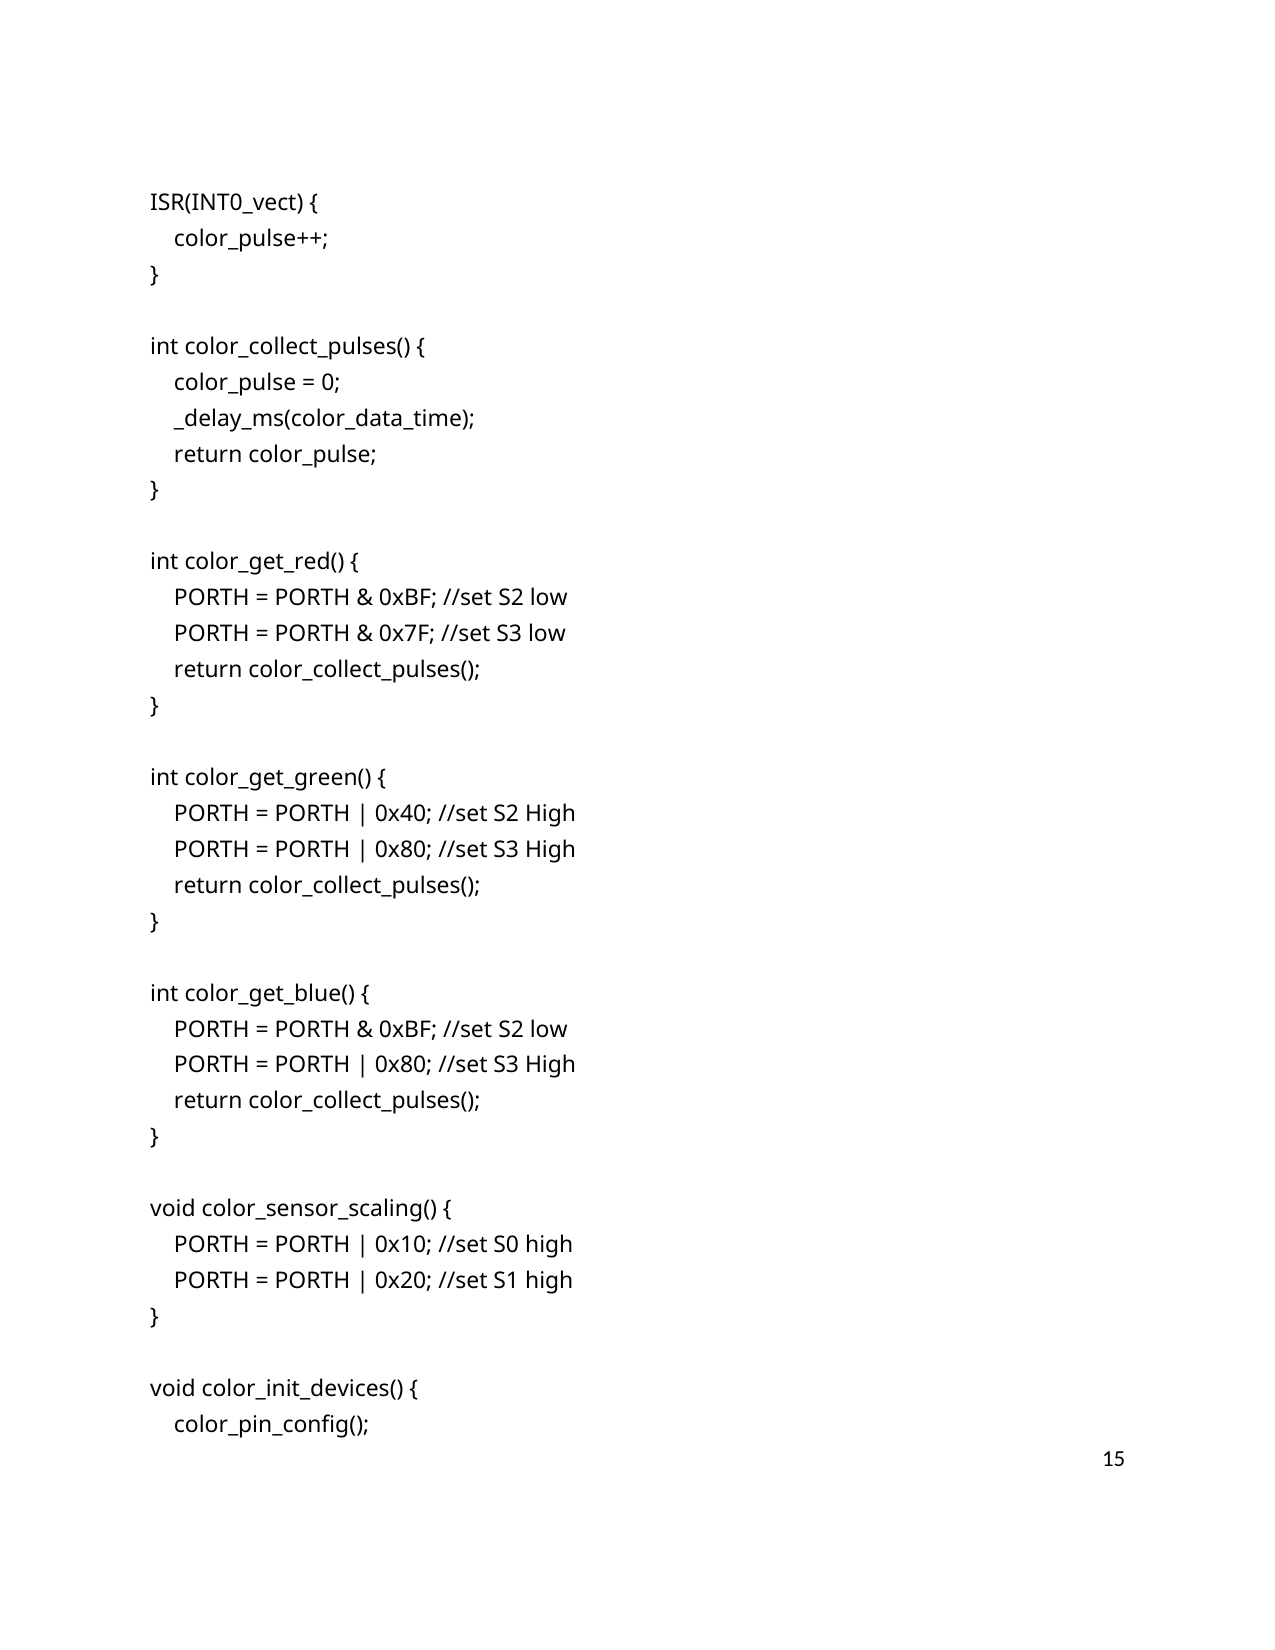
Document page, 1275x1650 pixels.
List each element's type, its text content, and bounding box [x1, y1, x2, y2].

text } [150, 473, 1125, 505]
text } [150, 689, 1125, 720]
text } [150, 905, 1125, 936]
text ISR(INT0_vect) { [150, 186, 1125, 217]
text } [150, 1300, 1125, 1331]
text PORTH = PORTH | 0x10; //set S0 high [150, 1228, 1125, 1259]
text color_pulse++; [150, 222, 1125, 253]
text void color_init_devices() { [150, 1372, 1125, 1403]
text PORTH = PORTH | 0x40; //set S2 High [150, 797, 1125, 828]
text PORTH = PORTH & 0xBF; //set S2 low [150, 1012, 1125, 1044]
text PORTH = PORTH | 0x80; //set S3 High [150, 833, 1125, 864]
text int color_get_red() { [150, 545, 1125, 577]
text } [150, 1120, 1125, 1152]
text int color_collect_pulses() { [150, 330, 1125, 361]
text color_pin_config(); [150, 1408, 1125, 1439]
text int color_get_blue() { [150, 977, 1125, 1008]
text return color_collect_pulses(); [150, 653, 1125, 684]
text return color_collect_pulses(); [150, 869, 1125, 900]
text int color_get_green() { [150, 761, 1125, 792]
text return color_pulse; [150, 437, 1125, 469]
text PORTH = PORTH | 0x20; //set S1 high [150, 1264, 1125, 1295]
text void color_sensor_scaling() { [150, 1192, 1125, 1223]
text color_pulse = 0; [150, 366, 1125, 397]
text PORTH = PORTH & 0x7F; //set S3 low [150, 617, 1125, 648]
text PORTH = PORTH & 0xBF; //set S2 low [150, 581, 1125, 612]
text } [150, 258, 1125, 289]
text return color_collect_pulses(); [150, 1084, 1125, 1116]
text _delay_ms(color_data_time); [150, 402, 1125, 433]
text PORTH = PORTH | 0x80; //set S3 High [150, 1048, 1125, 1080]
